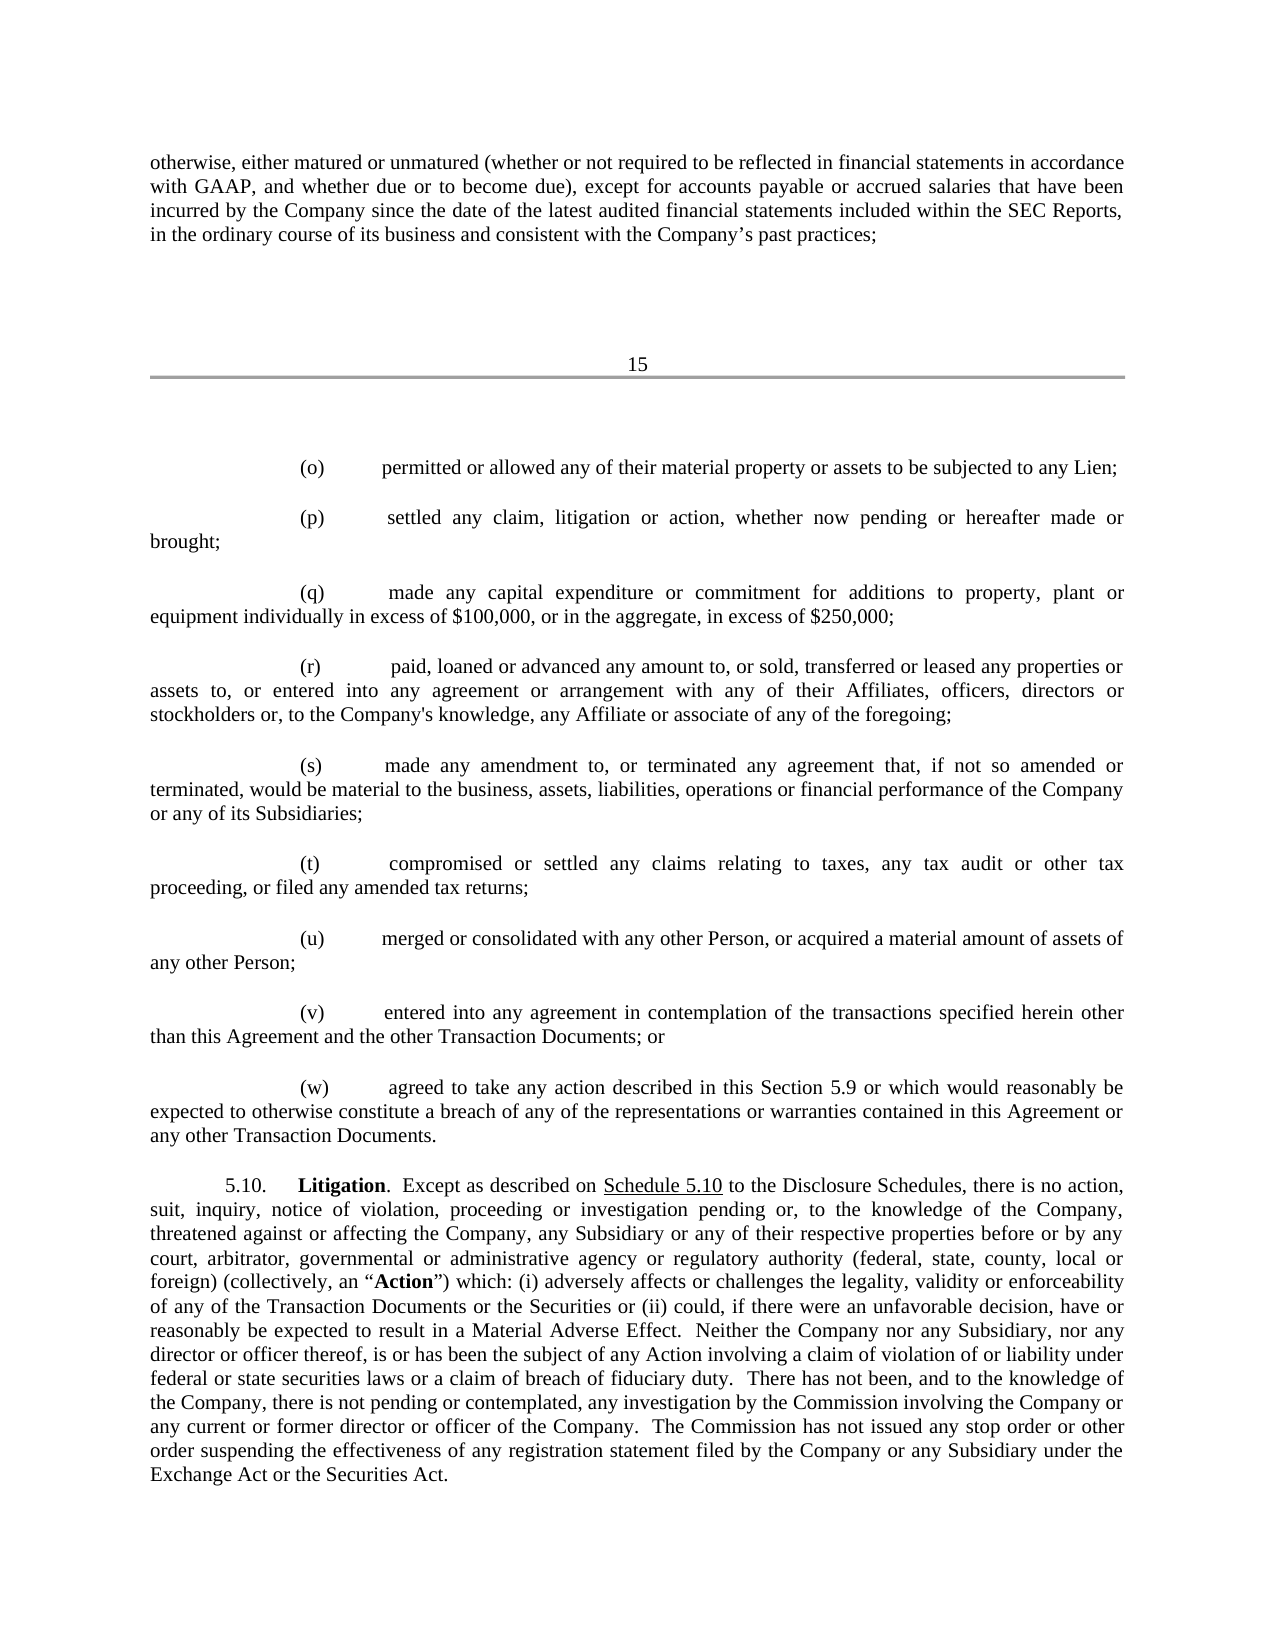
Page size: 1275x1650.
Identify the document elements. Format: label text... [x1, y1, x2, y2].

text (v) entered into any agreement in contemplation of the transactions specified herein other than this Agreement and the other Transaction Documents; or [150, 1000, 1125, 1048]
text 15 [150, 352, 1125, 375]
text (t) compromised or settled any claims relating to taxes, any tax audit or other tax proceeding, or filed any amended tax returns; [150, 851, 1125, 899]
text (r) paid, loaned or advanced any amount to, or sold, transferred or leased any properties or assets to, or entered into any agreement or arrangement with any of their Affiliates, officers, directors or stockholders or, to the Company's knowledge, any Affiliate or associate of any of the foregoing; [150, 654, 1125, 726]
text (p) settled any claim, litigation or action, whether now pending or hereafter made or brought; [150, 505, 1125, 553]
text 5.10. Litigation. Except as described on Schedule 5.10 to the Disclosure Schedules, there is no action, suit, inquiry, notice of violation, proceeding or investigation pending or, to the knowledge of the Company, threatened against or affecting the Company, any Subsidiary or any of their respective properties before or by any court, arbitrator, governmental or administrative agency or regulatory authority (federal, state, county, local or foreign) (collectively, an “Action”) which: (i) adversely affects or challenges the legality, validity or enforceability of any of the Transaction Documents or the Securities or (ii) could, if there were an unfavorable decision, have or reasonably be expected to result in a Material Adverse Effect. Neither the Company nor any Subsidiary, nor any director or officer thereof, is or has been the subject of any Action involving a claim of violation of or liability under federal or state securities laws or a claim of breach of fiduciary duty. There has not been, and to the knowledge of the Company, there is not pending or contemplated, any investigation by the Commission involving the Company or any current or former director or officer of the Company. The Commission has not issued any stop order or other order suspending the effectiveness of any registration statement filed by the Company or any Subsidiary under the Exchange Act or the Securities Act. [150, 1173, 1125, 1486]
text (s) made any amendment to, or terminated any agreement that, if not so amended or terminated, would be material to the business, assets, liabilities, operations or financial performance of the Company or any of its Subsidiaries; [150, 753, 1125, 825]
text (u) merged or consolidated with any other Person, or acquired a material amount of assets of any other Person; [150, 926, 1125, 974]
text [150, 150, 1125, 246]
text (o) permitted or allowed any of their material property or assets to be subjected to any Lien; [150, 455, 1125, 479]
text (w) agreed to take any action described in this Section 5.9 or which would reasonably be expected to otherwise constitute a breach of any of the representations or warranties contained in this Agreement or any other Transaction Documents. [150, 1075, 1125, 1147]
text (q) made any capital expenditure or commitment for additions to property, plant or equipment individually in excess of $100,000, or in the aggregate, in excess of $250,000; [150, 580, 1125, 628]
